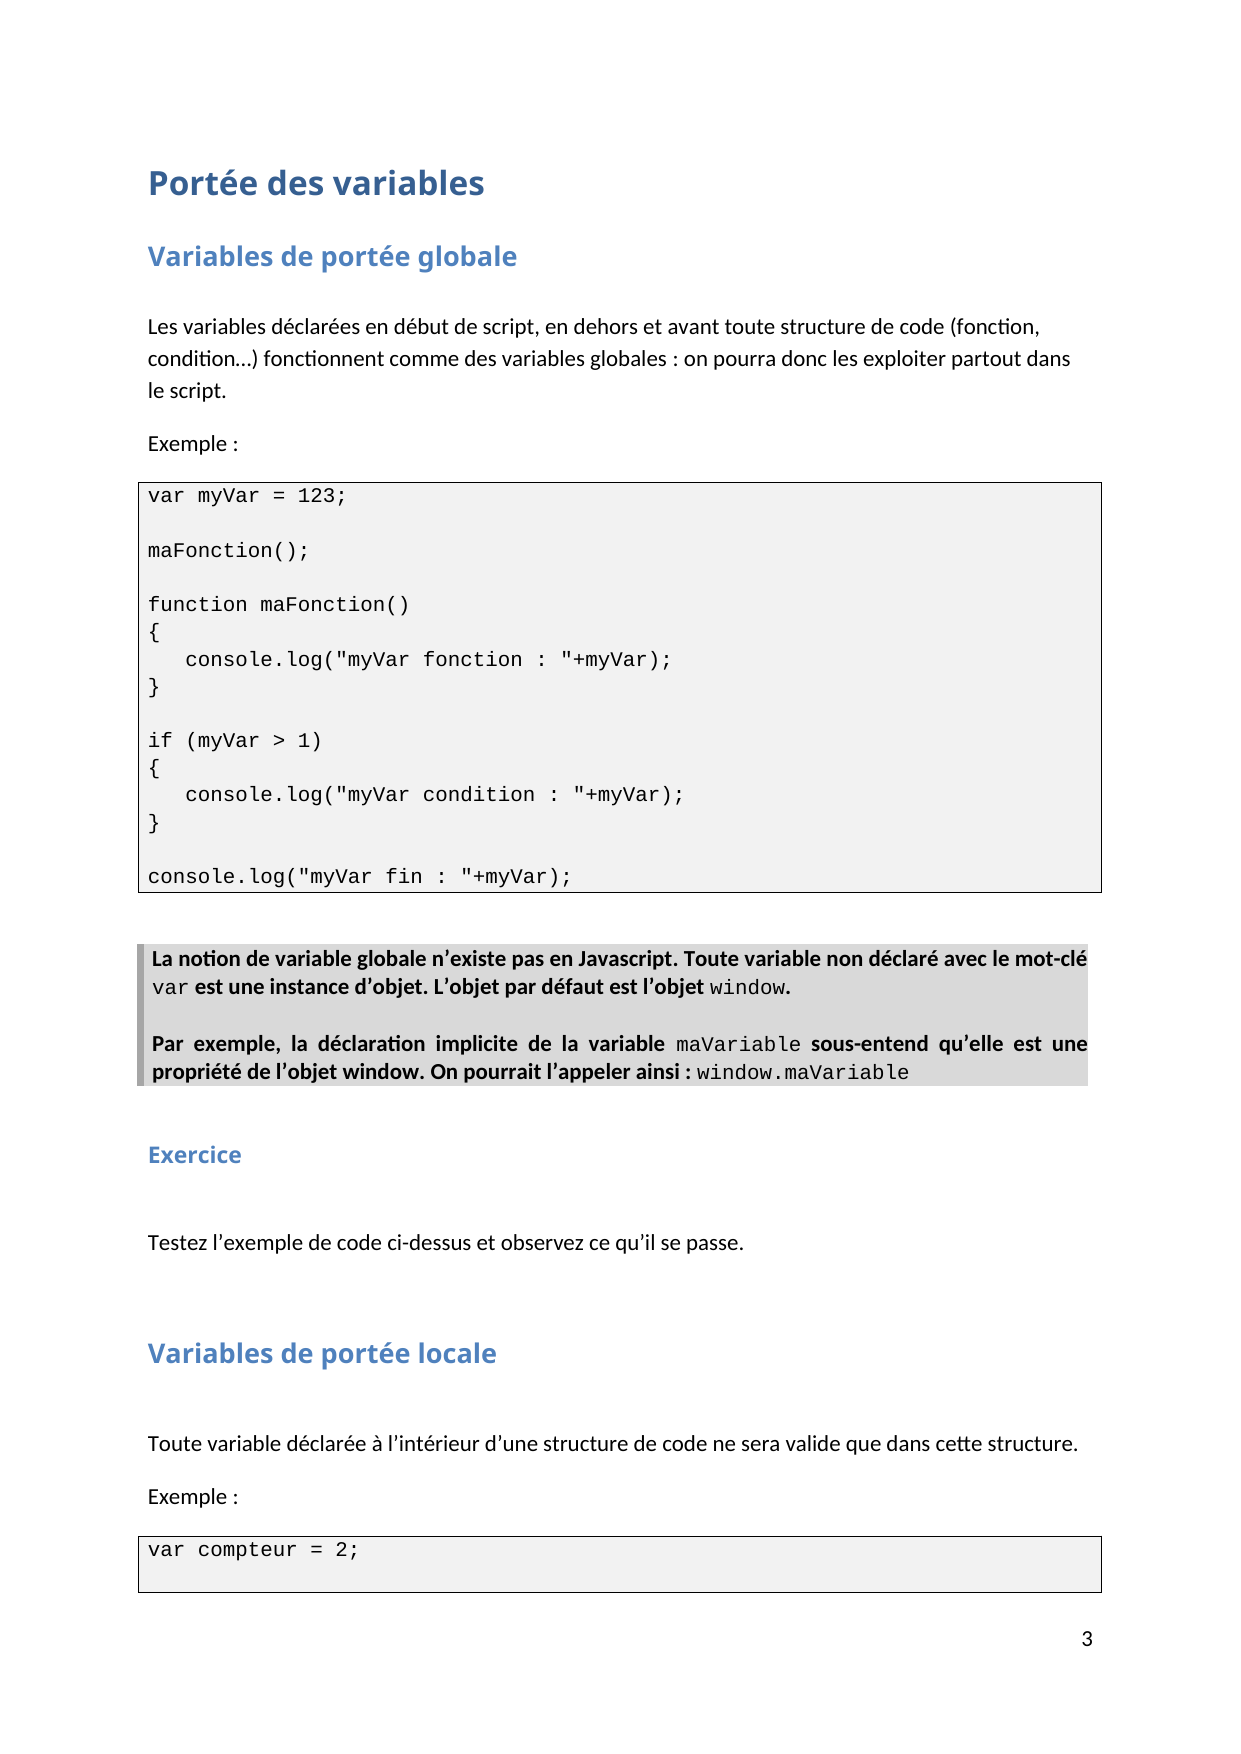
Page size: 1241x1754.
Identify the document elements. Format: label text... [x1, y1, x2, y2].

text maFonction(); [139, 537, 1101, 563]
text { [139, 754, 1101, 781]
subtitle Variables de portée globale [148, 237, 1093, 274]
text { [139, 618, 1101, 645]
text Toute variable déclarée à l’intérieur d’une structure de code ne sera valide que dans cette structure. [148, 1429, 1093, 1457]
text Par exemple, la déclaration implicite de la variable maVariable sous-entend qu’elle est une propriété de l’objet window. On pourrait l’appeler ainsi : window.maVariable [144, 1029, 1088, 1086]
text } [139, 808, 1101, 835]
text var compteur = 2; [139, 1537, 1101, 1562]
text Testez l’exemple de code ci-dessus et observez ce qu’il se passe. [148, 1228, 1093, 1256]
text console.log("myVar condition : "+myVar); [139, 781, 1101, 808]
text Exemple : [148, 429, 1093, 457]
text if (myVar > 1) [139, 727, 1101, 754]
text console.log("myVar fin : "+myVar); [139, 863, 1101, 892]
text } [139, 673, 1101, 699]
text Les variables déclarées en début de script, en dehors et avant toute structure de code (fonction, condition…) fonctionnent comme des variables globales : on pourra donc les exploiter partout dans le script. [148, 312, 1093, 404]
subtitle Exercice [148, 1139, 1093, 1170]
text La notion de variable globale n’existe pas en Javascript. Toute variable non déclaré avec le mot-clé var est une instance d’objet. L’objet par défaut est l’objet window. [144, 944, 1088, 1001]
text console.log("myVar fonction : "+myVar); [139, 645, 1101, 672]
text var myVar = 123; [139, 483, 1101, 509]
text function maFonction() [139, 591, 1101, 618]
text Exemple : [148, 1482, 1093, 1511]
subtitle Portée des variables [148, 160, 1093, 206]
subtitle Variables de portée locale [148, 1334, 1093, 1371]
